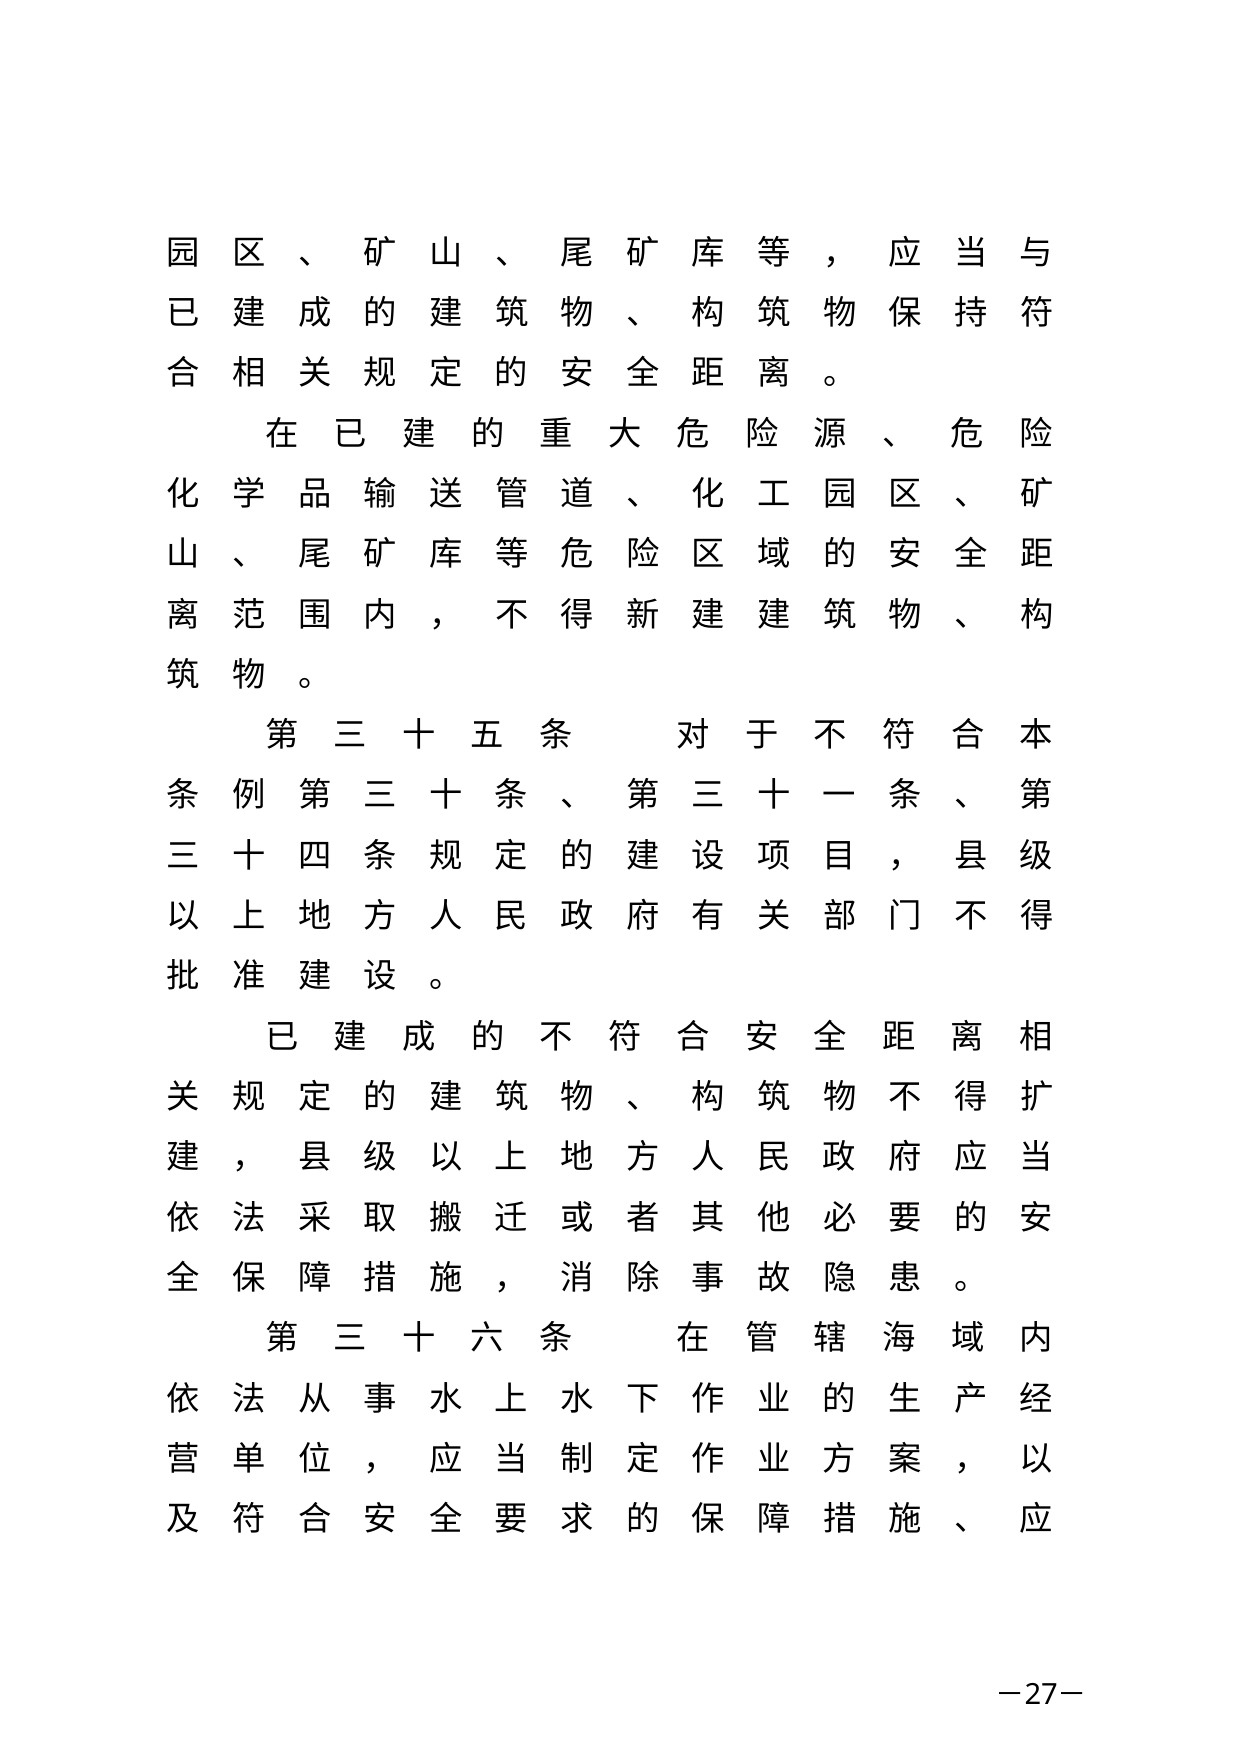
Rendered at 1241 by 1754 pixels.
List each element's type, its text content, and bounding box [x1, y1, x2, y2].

text 在已建的重大危险源、危险化学品输送管道、化工园区、矿山、尾矿库等危险区域的安全距离范围内，不得新建建筑物、构筑物。 [167, 400, 1085, 702]
text 第三十五条 对于不符合本条例第三十条、第三十一条、第三十四条规定的建设项目，县级以上地方人民政府有关部门不得批准建设。 [167, 702, 1085, 1003]
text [167, 1305, 1085, 1546]
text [167, 219, 1085, 400]
text 已建成的不符合安全距离相关规定的建筑物、构筑物不得扩建，县级以上地方人民政府应当依法采取搬迁或者其他必要的安全保障措施，消除事故隐患。 [167, 1003, 1085, 1305]
